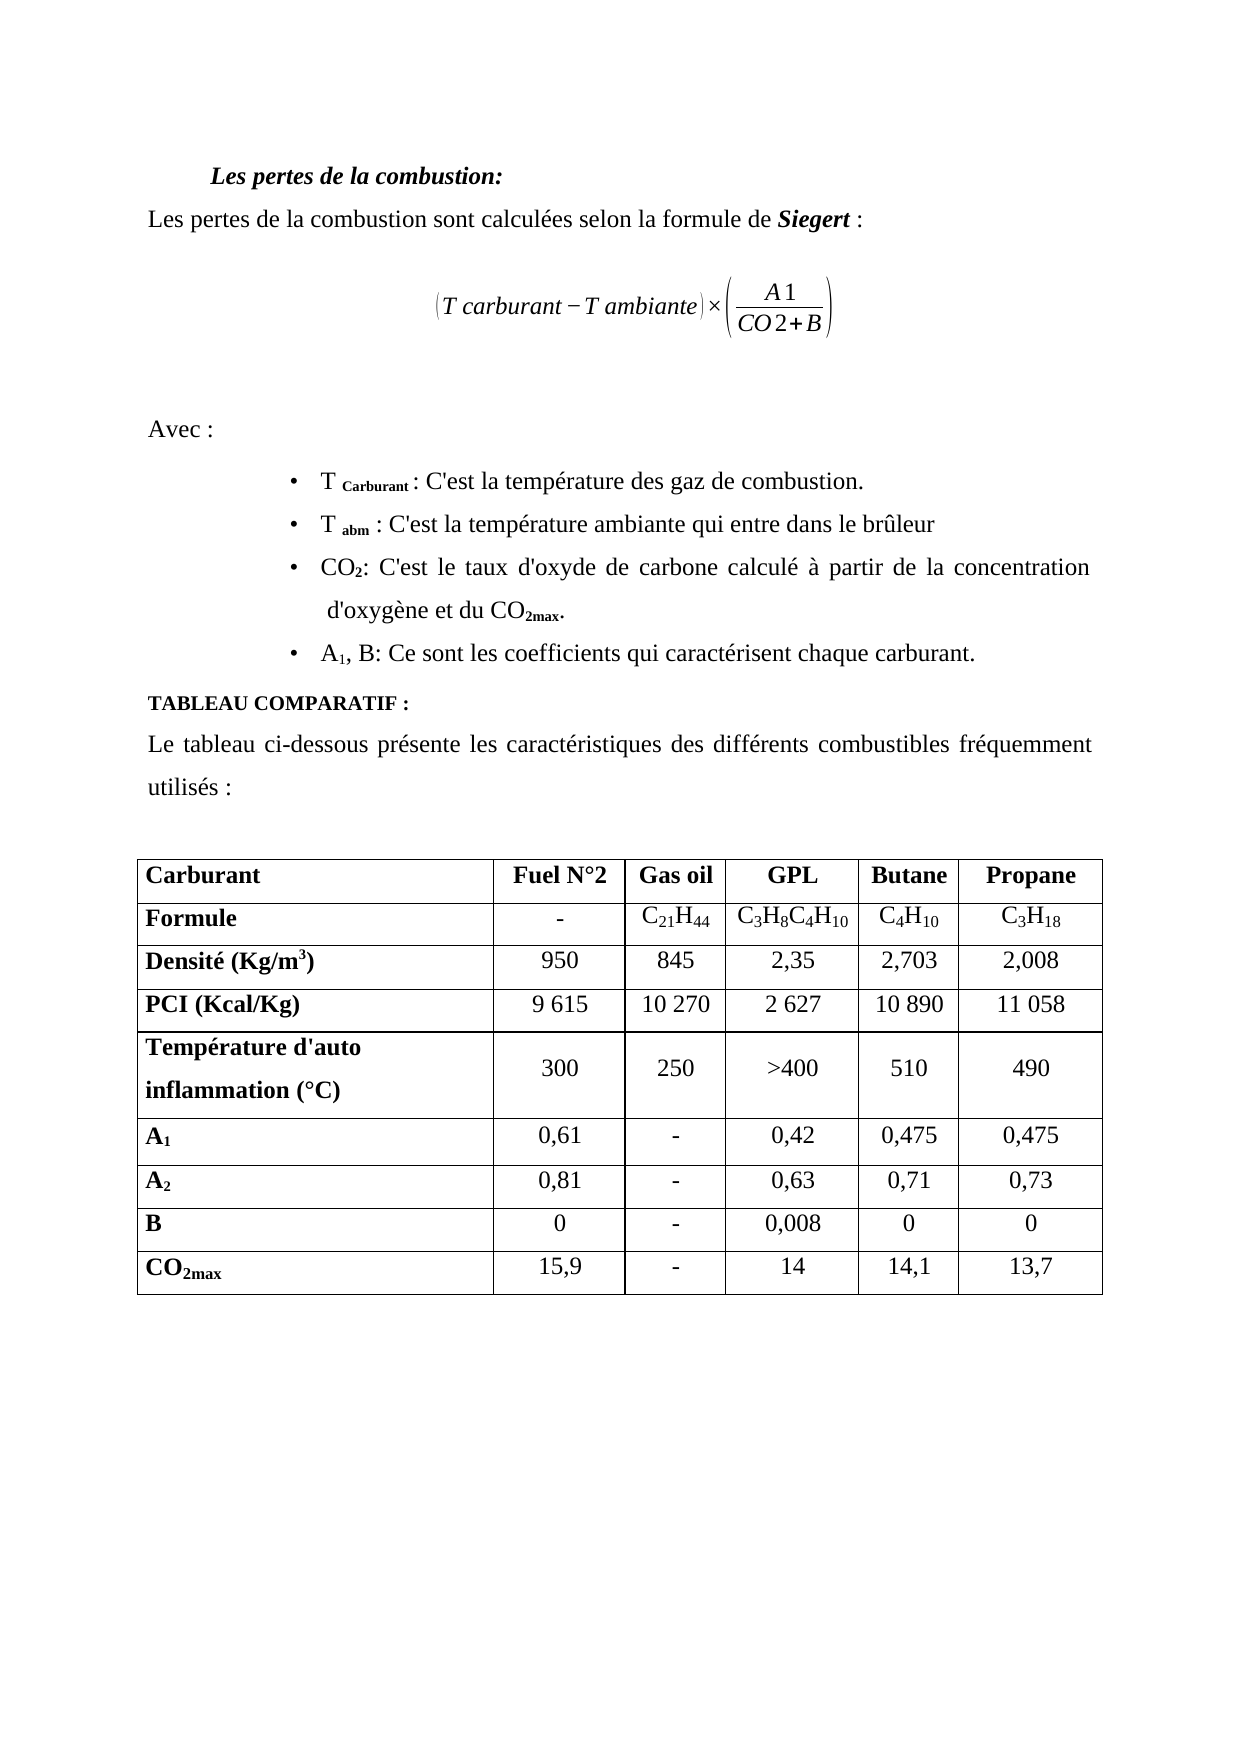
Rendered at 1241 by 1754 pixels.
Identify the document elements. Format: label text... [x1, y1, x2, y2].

list A1, B: Ce sont les coefficients qui caractérisent chaque carburant. [289, 638, 1115, 667]
table_header GPL [726, 860, 858, 902]
table_cell 0,73 [959, 1166, 1102, 1208]
subtitle Les pertes de la combustion: [210, 161, 1115, 190]
table_cell 13,7 [959, 1252, 1102, 1294]
table_cell 0 [494, 1209, 624, 1251]
table_cell 2,703 [859, 946, 958, 988]
table_cell 11 058 [959, 990, 1102, 1031]
table_cell - [626, 1119, 725, 1165]
table_cell 9 615 [494, 990, 624, 1031]
table_cell CO2max [138, 1252, 493, 1294]
table_cell 0,71 [859, 1166, 958, 1208]
subtitle TABLEAU COMPARATIF : [148, 691, 1115, 715]
table_cell >400 [726, 1033, 858, 1118]
table_cell A1 [138, 1119, 493, 1165]
table_cell - [626, 1252, 725, 1294]
table_cell - [626, 1209, 725, 1251]
table_cell - [626, 1166, 725, 1208]
table_cell 15,9 [494, 1252, 624, 1294]
table_cell C3H8C4H10 [726, 904, 858, 945]
table_cell 510 [859, 1033, 958, 1118]
table_cell 0,81 [494, 1166, 624, 1208]
table_header Propane [959, 860, 1102, 902]
table_cell 0,008 [726, 1209, 858, 1251]
table_cell Température d'auto inflammation (°C) [138, 1033, 493, 1118]
table_cell 10 270 [626, 990, 725, 1031]
table_cell 0,63 [726, 1166, 858, 1208]
table_header Carburant [138, 860, 493, 902]
table_cell 14,1 [859, 1252, 958, 1294]
table_cell 0,61 [494, 1119, 624, 1165]
table_cell B [138, 1209, 493, 1251]
table_cell C4H10 [859, 904, 958, 945]
table_cell 2,008 [959, 946, 1102, 988]
table_cell 300 [494, 1033, 624, 1118]
table_cell 0,42 [726, 1119, 858, 1165]
list CO2: C'est le taux d'oxyde de carbone calculé à partir de la concentration d'oxygène et du CO2max. [289, 552, 1093, 624]
table_cell C3H18 [959, 904, 1102, 945]
table_cell 950 [494, 946, 624, 988]
table_cell PCI (Kcal/Kg) [138, 990, 493, 1031]
text Avec : [148, 414, 218, 442]
text Les pertes de la combustion sont calculées selon la formule de Siegert : [148, 204, 1115, 233]
table_header Fuel N°2 [494, 860, 624, 902]
table_cell 14 [726, 1252, 858, 1294]
table_cell C21H44 [626, 904, 725, 945]
table_cell - [494, 904, 624, 945]
table_cell 490 [959, 1033, 1102, 1118]
table_cell 0 [959, 1209, 1102, 1251]
table_cell A2 [138, 1166, 493, 1208]
table_cell Densité (Kg/m3) [138, 946, 493, 988]
table_cell Formule [138, 904, 493, 945]
table_cell 250 [626, 1033, 725, 1118]
table_cell 0,475 [959, 1119, 1102, 1165]
table_header Butane [859, 860, 958, 902]
table_cell 0 [859, 1209, 958, 1251]
table_header Gas oil [626, 860, 725, 902]
table_cell 2,35 [726, 946, 858, 988]
table_cell 10 890 [859, 990, 958, 1031]
table_cell 845 [626, 946, 725, 988]
table_cell 2 627 [726, 990, 858, 1031]
list T Carburant : C'est la température des gaz de combustion. [289, 466, 1115, 495]
list T abm : C'est la température ambiante qui entre dans le brûleur [289, 509, 1115, 538]
table_cell 0,475 [859, 1119, 958, 1165]
text Le tableau ci-dessous présente les caractéristiques des différents combustibles fréquemment utilisés : [148, 729, 1093, 801]
